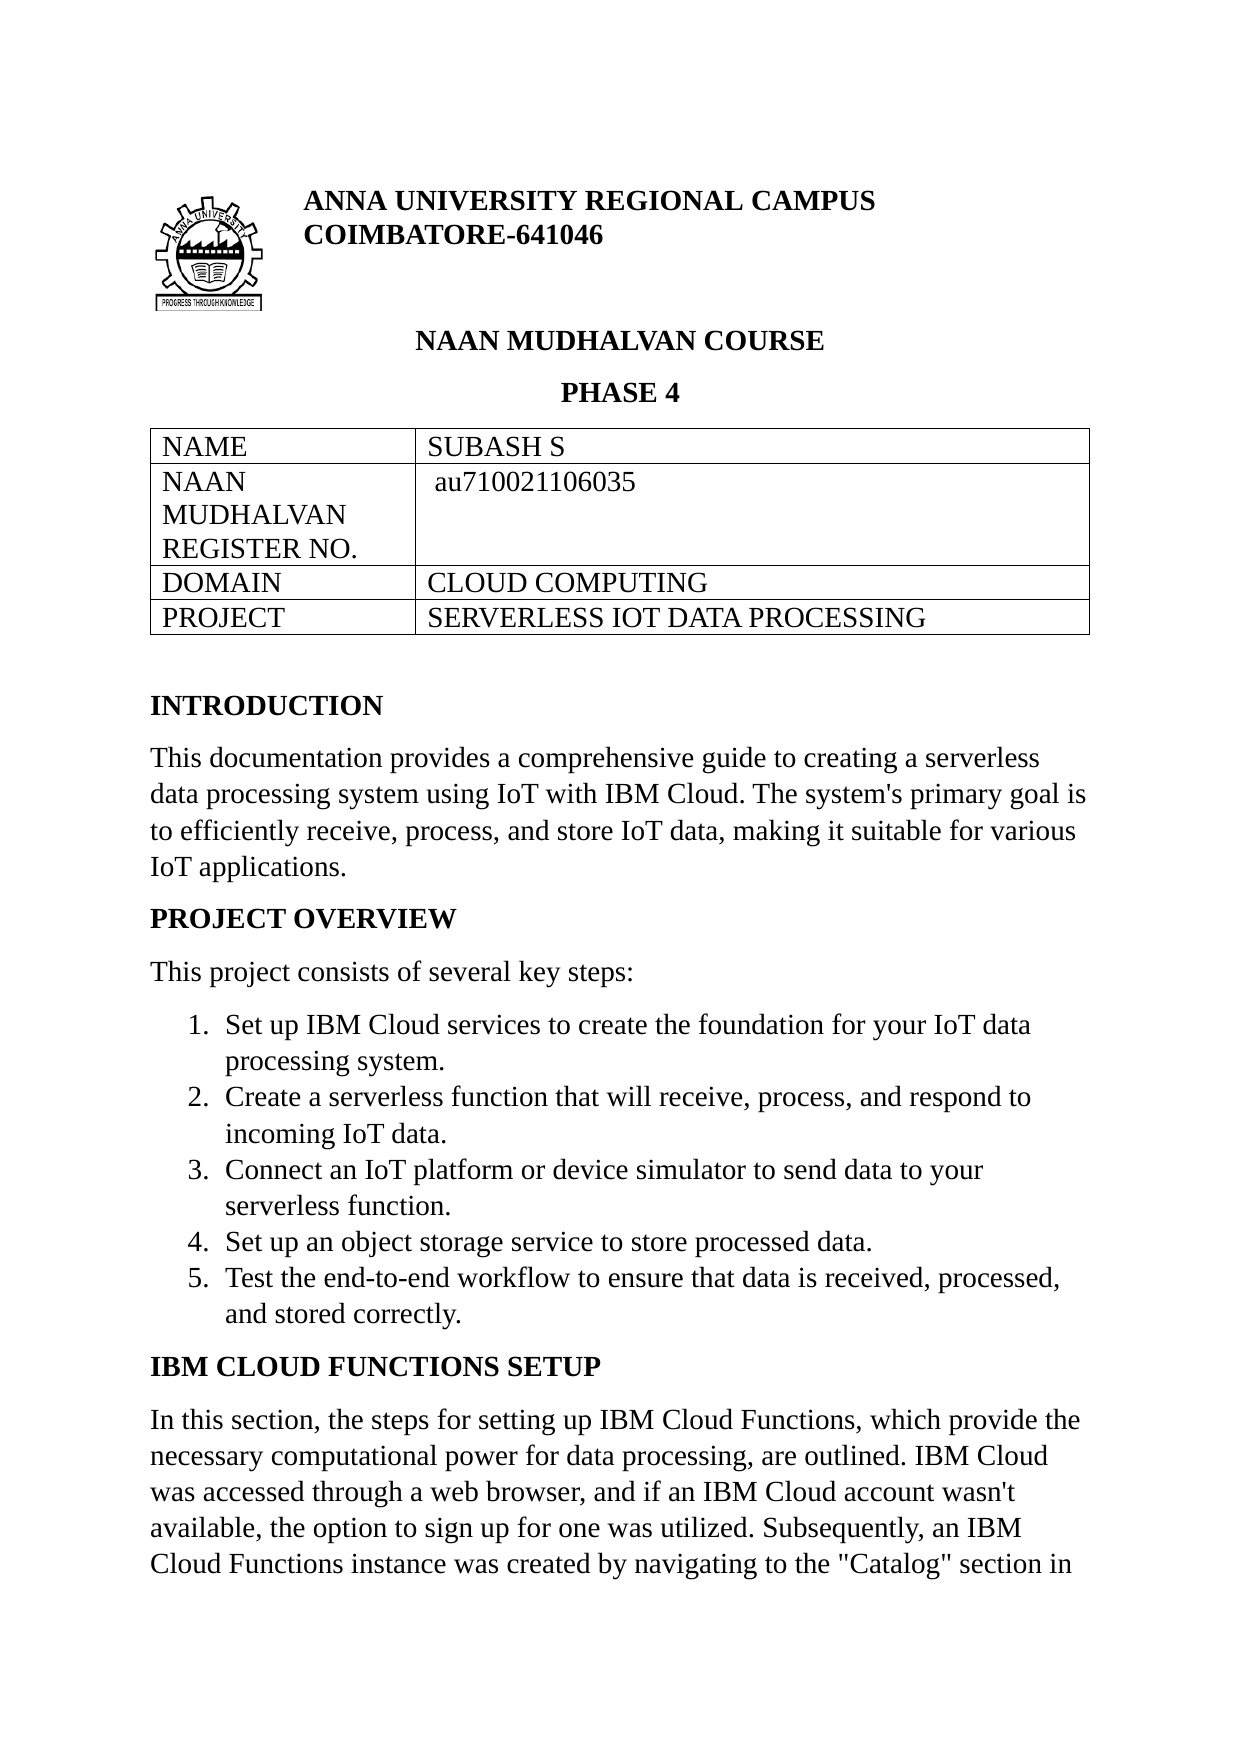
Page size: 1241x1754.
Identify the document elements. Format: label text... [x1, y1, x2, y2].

table_header NAME [151, 429, 415, 463]
list Test the end-to-end workflow to ensure that data is received, processed, and stored correctly. [187, 1260, 1090, 1330]
text This documentation provides a comprehensive guide to creating a serverless data processing system using IoT with IBM Cloud. The system's primary goal is to efficiently receive, process, and store IoT data, making it suitable for various IoT applications. [150, 740, 1090, 882]
list Create a serverless function that will receive, process, and respond to incoming IoT data. [187, 1079, 1090, 1149]
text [150, 1402, 1090, 1580]
list Set up IBM Cloud services to create the foundation for your IoT data processing system. [187, 1007, 1090, 1077]
table_cell PROJECT [151, 600, 415, 634]
list Connect an IoT platform or device simulator to send data to your serverless function. [187, 1152, 1090, 1222]
table_cell au710021106035 [416, 464, 1089, 564]
text PROJECT OVERVIEW [150, 902, 1090, 935]
text NAAN MUDHALVAN COURSE [150, 323, 1090, 356]
text INTRODUCTION [150, 688, 1090, 721]
table_cell NAAN MUDHALVAN REGISTER NO. [151, 464, 415, 564]
text This project consists of several key steps: [150, 954, 1090, 988]
table_cell DOMAIN [151, 566, 415, 599]
table_header SUBASH S [416, 429, 1089, 463]
table_cell SERVERLESS IOT DATA PROCESSING [416, 600, 1089, 634]
text PHASE 4 [150, 376, 1090, 409]
text IBM CLOUD FUNCTIONS SETUP [150, 1349, 1090, 1383]
text ANNA UNIVERSITY REGIONAL CAMPUS [150, 183, 1090, 217]
text COIMBATORE-641046 [263, 217, 1090, 251]
table_cell CLOUD COMPUTING [416, 566, 1089, 599]
list Set up an object storage service to store processed data. [187, 1224, 1090, 1258]
